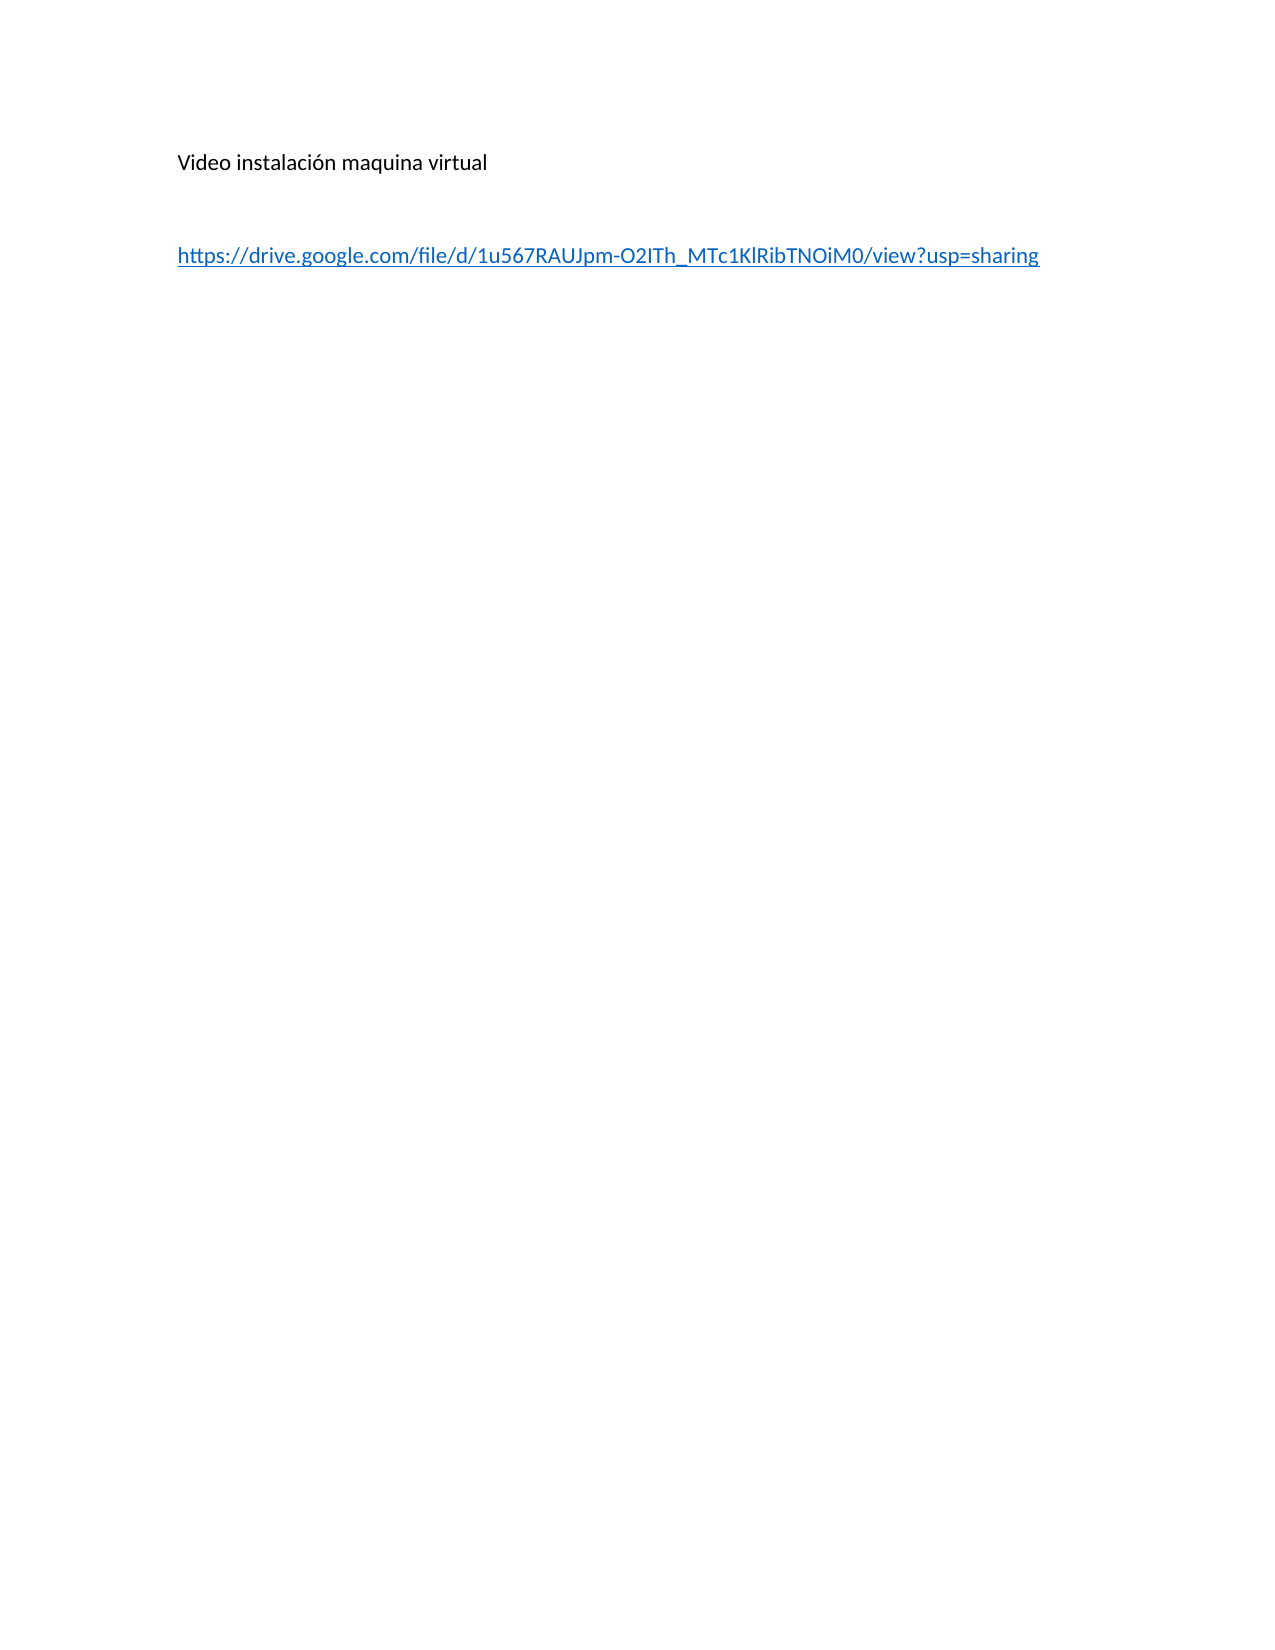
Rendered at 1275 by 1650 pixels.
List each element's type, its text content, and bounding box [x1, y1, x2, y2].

text https://drive.google.com/file/d/1u567RAUJpm-O2ITh_MTc1KlRibTNOiM0/view?usp=sharing [177, 241, 1098, 269]
text Video instalación maquina virtual [177, 148, 1098, 176]
